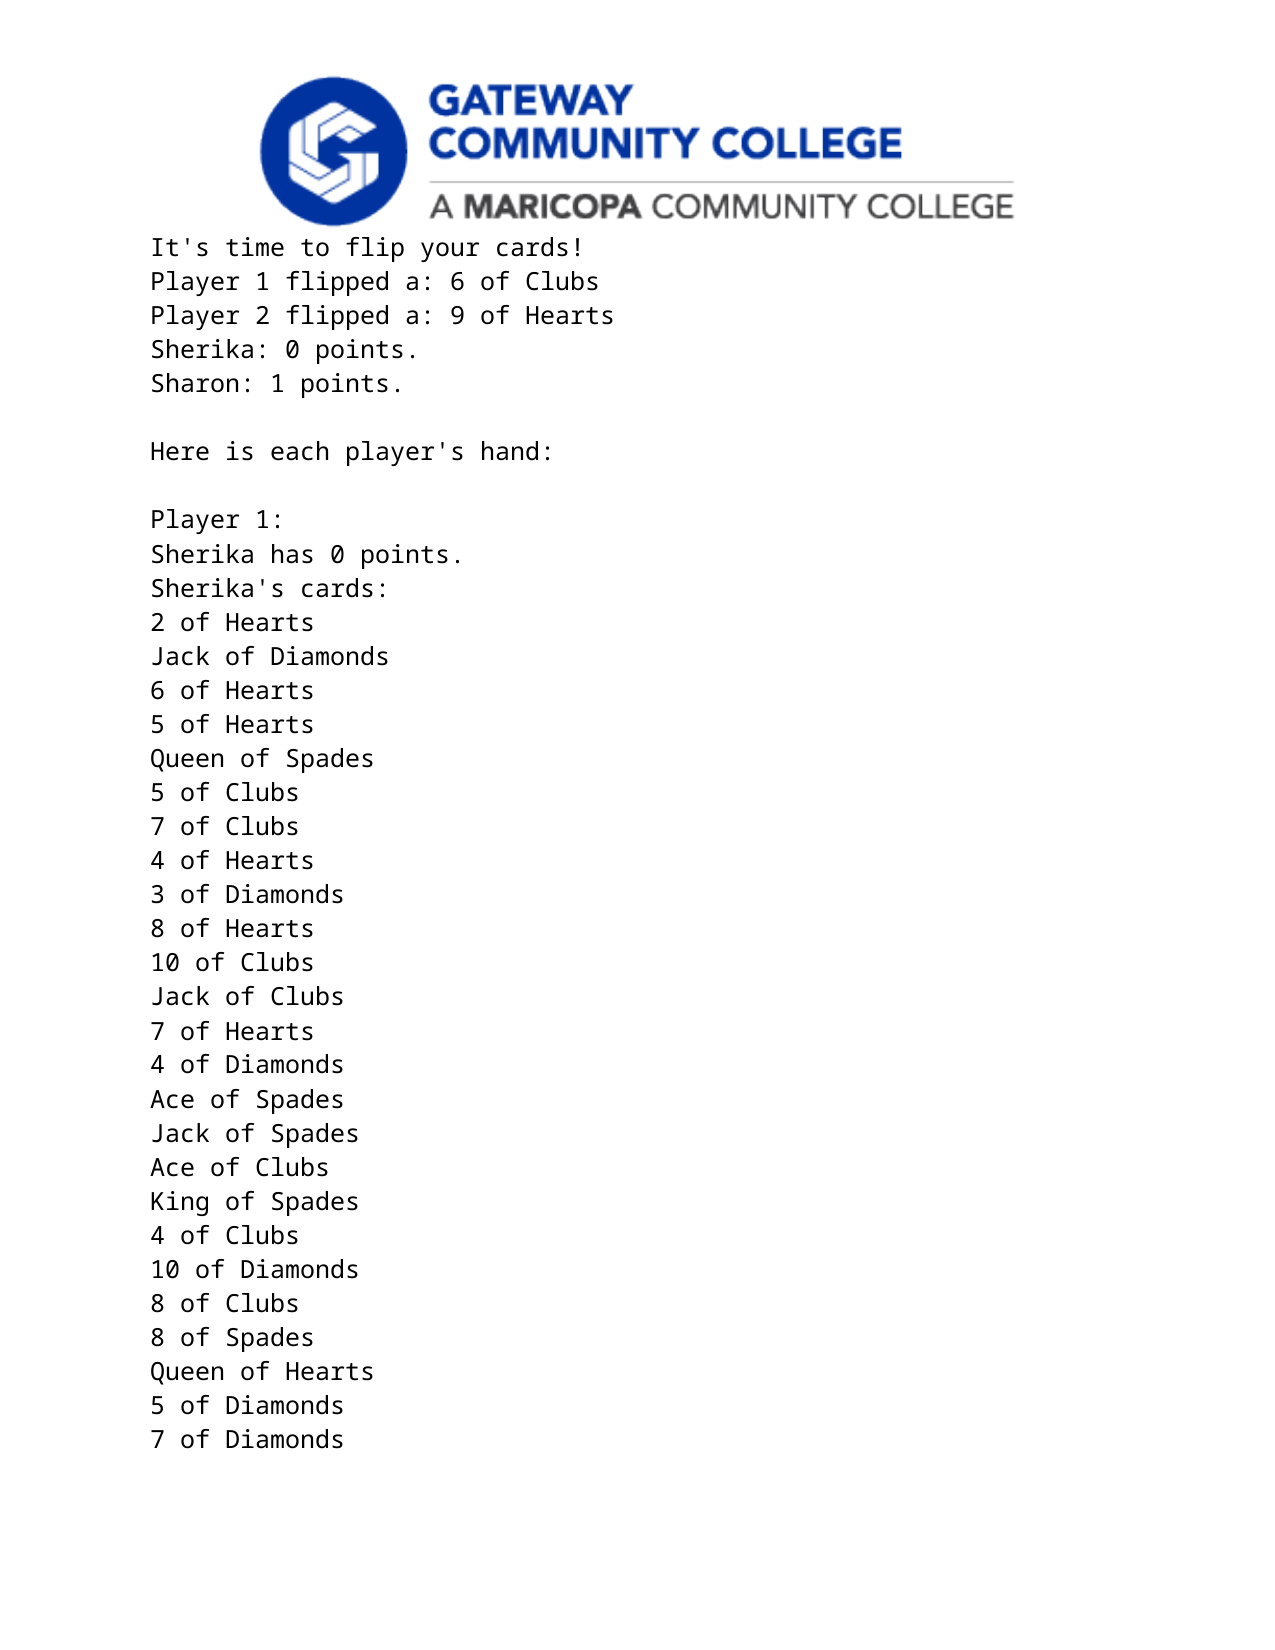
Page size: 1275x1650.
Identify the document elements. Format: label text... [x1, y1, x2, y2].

text Player 1: [150, 502, 1125, 536]
text Ace of Clubs [150, 1149, 1125, 1183]
text 7 of Clubs [150, 809, 1125, 843]
text 5 of Clubs [150, 775, 1125, 809]
text 8 of Spades [150, 1320, 1125, 1354]
text 5 of Hearts [150, 707, 1125, 741]
text Sharon: 1 points. [150, 366, 1125, 400]
text 4 of Diamonds [150, 1047, 1125, 1081]
text Jack of Clubs [150, 979, 1125, 1013]
text 7 of Diamonds [150, 1422, 1125, 1456]
text Sherika's cards: [150, 570, 1125, 604]
text It's time to flip your cards! [150, 230, 1125, 264]
text 5 of Diamonds [150, 1388, 1125, 1422]
text 4 of Hearts [150, 843, 1125, 877]
text Sherika: 0 points. [150, 332, 1125, 366]
text 10 of Clubs [150, 945, 1125, 979]
text Queen of Spades [150, 741, 1125, 775]
text 4 of Clubs [150, 1217, 1125, 1252]
text 3 of Diamonds [150, 877, 1125, 911]
text Queen of Hearts [150, 1354, 1125, 1388]
text Jack of Diamonds [150, 638, 1125, 672]
text 7 of Hearts [150, 1013, 1125, 1047]
picture [256, 75, 1019, 230]
text 2 of Hearts [150, 604, 1125, 638]
text 8 of Clubs [150, 1286, 1125, 1320]
text 6 of Hearts [150, 672, 1125, 707]
text Sherika has 0 points. [150, 536, 1125, 570]
text 10 of Diamonds [150, 1252, 1125, 1286]
text Jack of Spades [150, 1115, 1125, 1149]
text King of Spades [150, 1183, 1125, 1217]
text Player 2 flipped a: 9 of Hearts [150, 298, 1125, 332]
text 8 of Hearts [150, 911, 1125, 945]
text Here is each player's hand: [150, 434, 1125, 468]
text Ace of Spades [150, 1081, 1125, 1115]
text Player 1 flipped a: 6 of Clubs [150, 264, 1125, 298]
